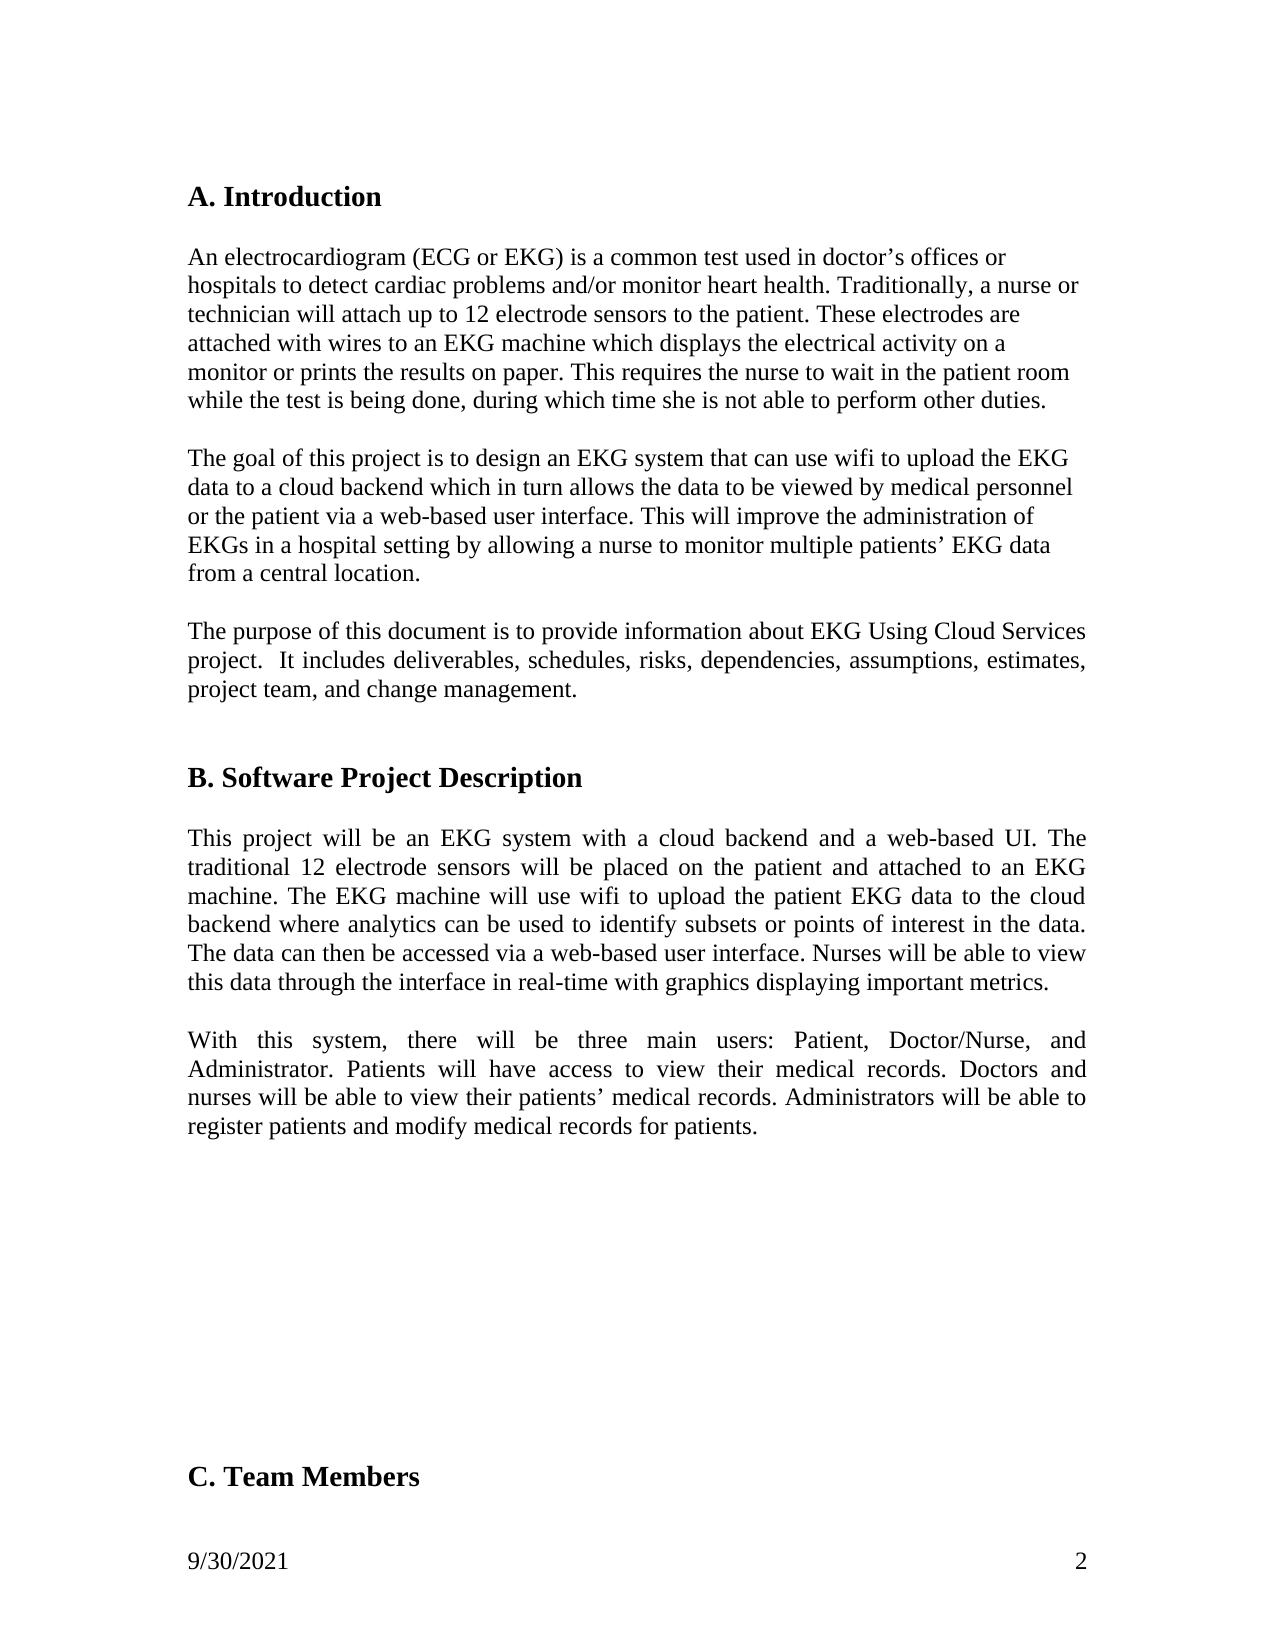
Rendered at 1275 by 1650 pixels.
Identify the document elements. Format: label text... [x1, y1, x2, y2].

text With this system, there will be three main users: Patient, Doctor/Nurse, and Administrator. Patients will have access to view their medical records. Doctors and nurses will be able to view their patients’ medical records. Administrators will be able to register patients and modify medical records for patients. [187, 1025, 1087, 1140]
text C. Team Members [187, 1459, 1087, 1492]
text B. Software Project Description [187, 732, 1087, 794]
text An electrocardiogram (ECG or EKG) is a common test used in doctor’s offices or hospitals to detect cardiac problems and/or monitor heart health. Traditionally, a nurse or technician will attach up to 12 electrode sensors to the patient. These electrodes are attached with wires to an EKG machine which displays the electrical activity on a monitor or prints the results on paper. This requires the nurse to wait in the patient room while the test is being done, during which time she is not able to perform other duties. [187, 242, 1087, 414]
text The goal of this project is to design an EKG system that can use wifi to upload the EKG data to a cloud backend which in turn allows the data to be viewed by medical personnel or the patient via a web-based user interface. This will improve the administration of EKGs in a hospital setting by allowing a nurse to monitor multiple patients’ EKG data from a central location. [187, 443, 1087, 587]
text A. Introduction [187, 179, 1087, 213]
text The purpose of this document is to provide information about EKG Using Cloud Services project. It includes deliverables, schedules, risks, dependencies, assumptions, estimates, project team, and change management. [187, 616, 1087, 703]
text This project will be an EKG system with a cloud backend and a web-based UI. The traditional 12 electrode sensors will be placed on the patient and attached to an EKG machine. The EKG machine will use wifi to upload the patient EKG data to the cloud backend where analytics can be used to identify subsets or points of interest in the data. The data can then be accessed via a web-based user interface. Nurses will be able to view this data through the interface in real-time with graphics displaying important metrics. [187, 823, 1087, 996]
